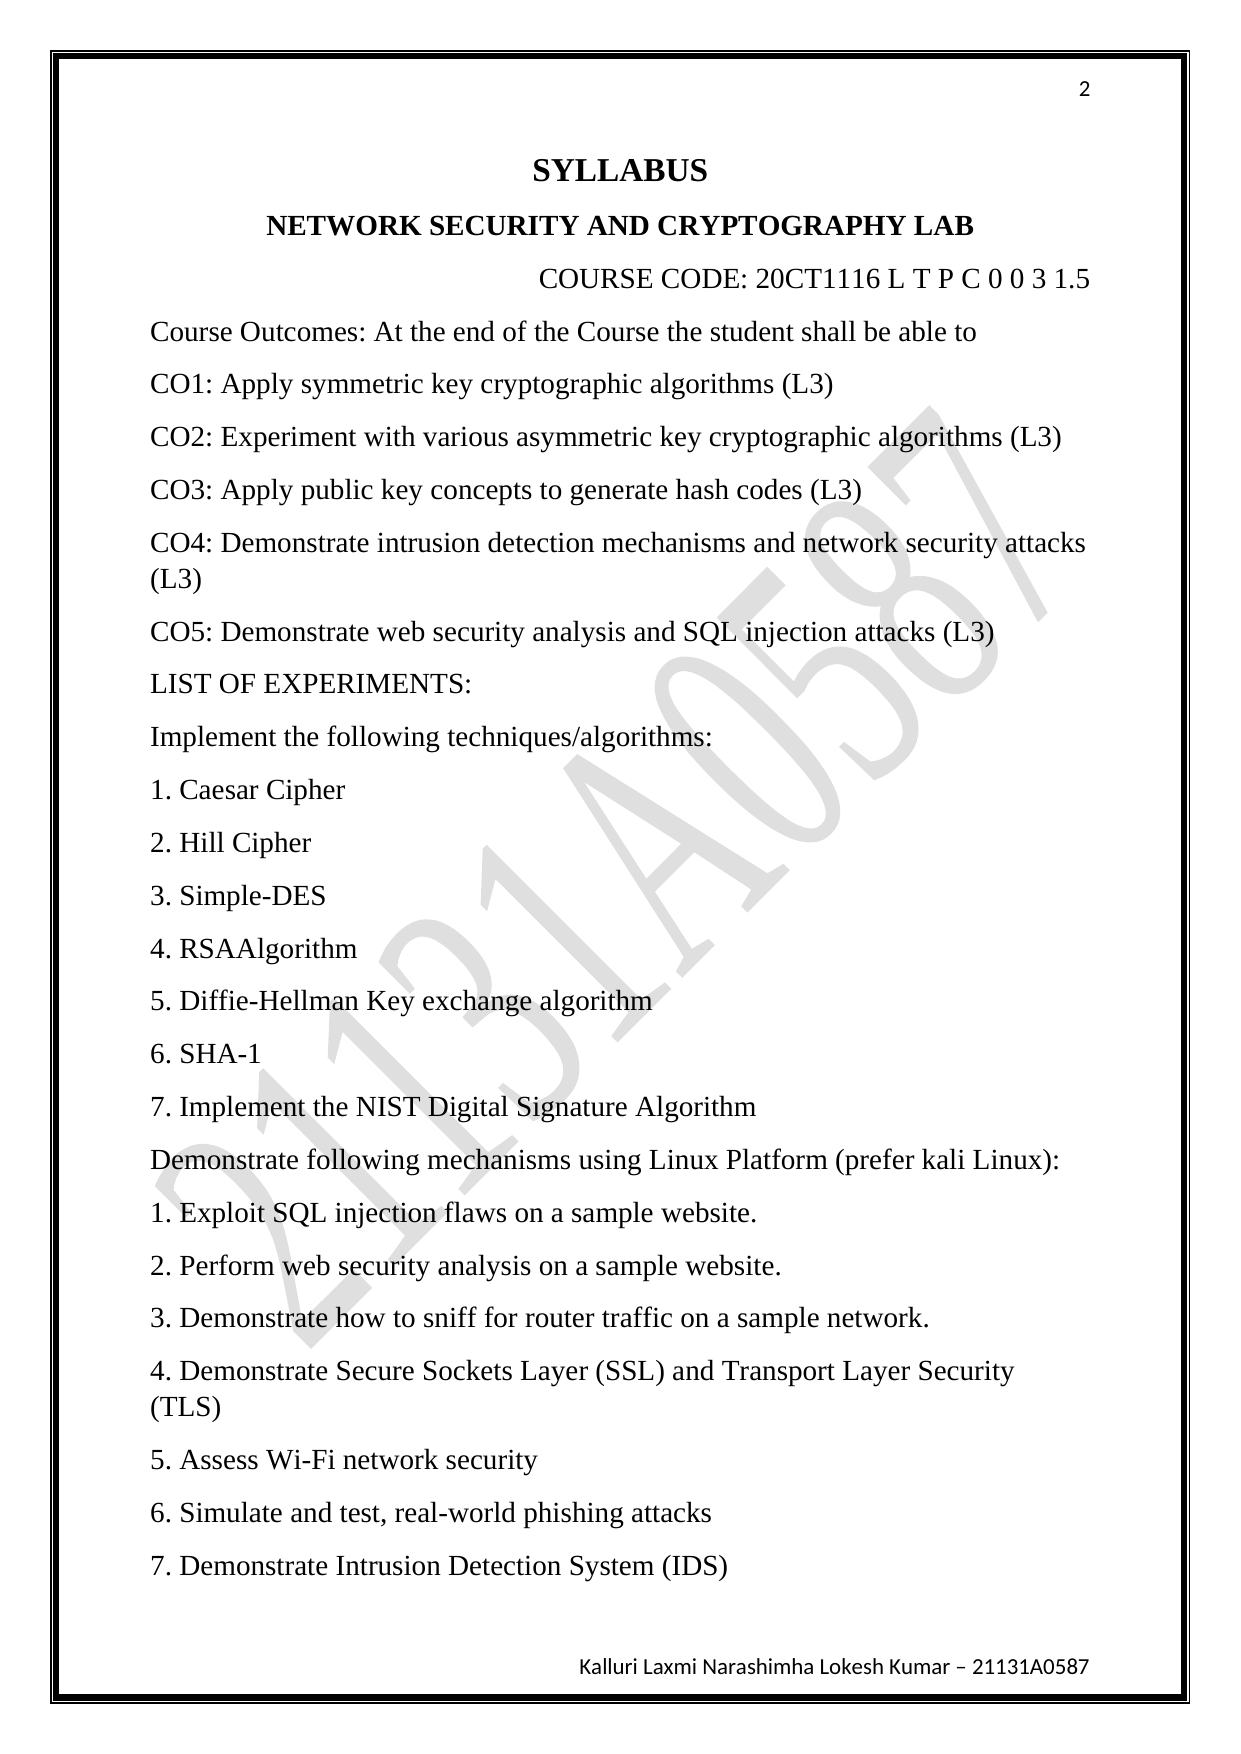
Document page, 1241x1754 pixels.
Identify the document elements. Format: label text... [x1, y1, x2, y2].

text LIST OF EXPERIMENTS: [150, 667, 1090, 700]
text 6. SHA-1 [150, 1036, 1090, 1070]
text CO1: Apply symmetric key cryptographic algorithms (L3) [150, 366, 1090, 400]
text 3. Demonstrate how to sniff for router traffic on a sample network. [150, 1300, 1090, 1334]
text CO3: Apply public key concepts to generate hash codes (L3) [150, 472, 1090, 506]
text 4. RSAAlgorithm [150, 931, 1090, 964]
text 4. Demonstrate Secure Sockets Layer (SSL) and Transport Layer Security (TLS) [150, 1353, 1090, 1423]
text 5. Assess Wi-Fi network security [150, 1442, 1090, 1476]
text 1. Exploit SQL injection flaws on a sample website. [150, 1195, 1090, 1228]
text CO5: Demonstrate web security analysis and SQL injection attacks (L3) [150, 614, 1090, 647]
text CO2: Experiment with various asymmetric key cryptographic algorithms (L3) [150, 419, 1090, 453]
text Course Outcomes: At the end of the Course the student shall be able to [150, 314, 1090, 347]
text 7. Demonstrate Intrusion Detection System (IDS) [150, 1548, 1090, 1581]
text 7. Implement the NIST Digital Signature Algorithm [150, 1089, 1090, 1123]
text CO4: Demonstrate intrusion detection mechanisms and network security attacks (L3) [150, 525, 1090, 594]
text COURSE CODE: 20CT1116 L T P C 0 0 3 1.5 [150, 261, 1090, 294]
text 6. Simulate and test, real-world phishing attacks [150, 1495, 1090, 1528]
text Demonstrate following mechanisms using Linux Platform (prefer kali Linux): [150, 1142, 1090, 1176]
text 3. Simple-DES [150, 878, 1090, 911]
text 2. Perform web security analysis on a sample website. [150, 1248, 1090, 1281]
text NETWORK SECURITY AND CRYPTOGRAPHY LAB [150, 208, 1090, 242]
text 2. Hill Cipher [150, 825, 1090, 859]
text 5. Diffie-Hellman Key exchange algorithm [150, 983, 1090, 1017]
text Implement the following techniques/algorithms: [150, 719, 1090, 753]
text 1. Caesar Cipher [150, 772, 1090, 806]
text SYLLABUS [150, 150, 1090, 188]
